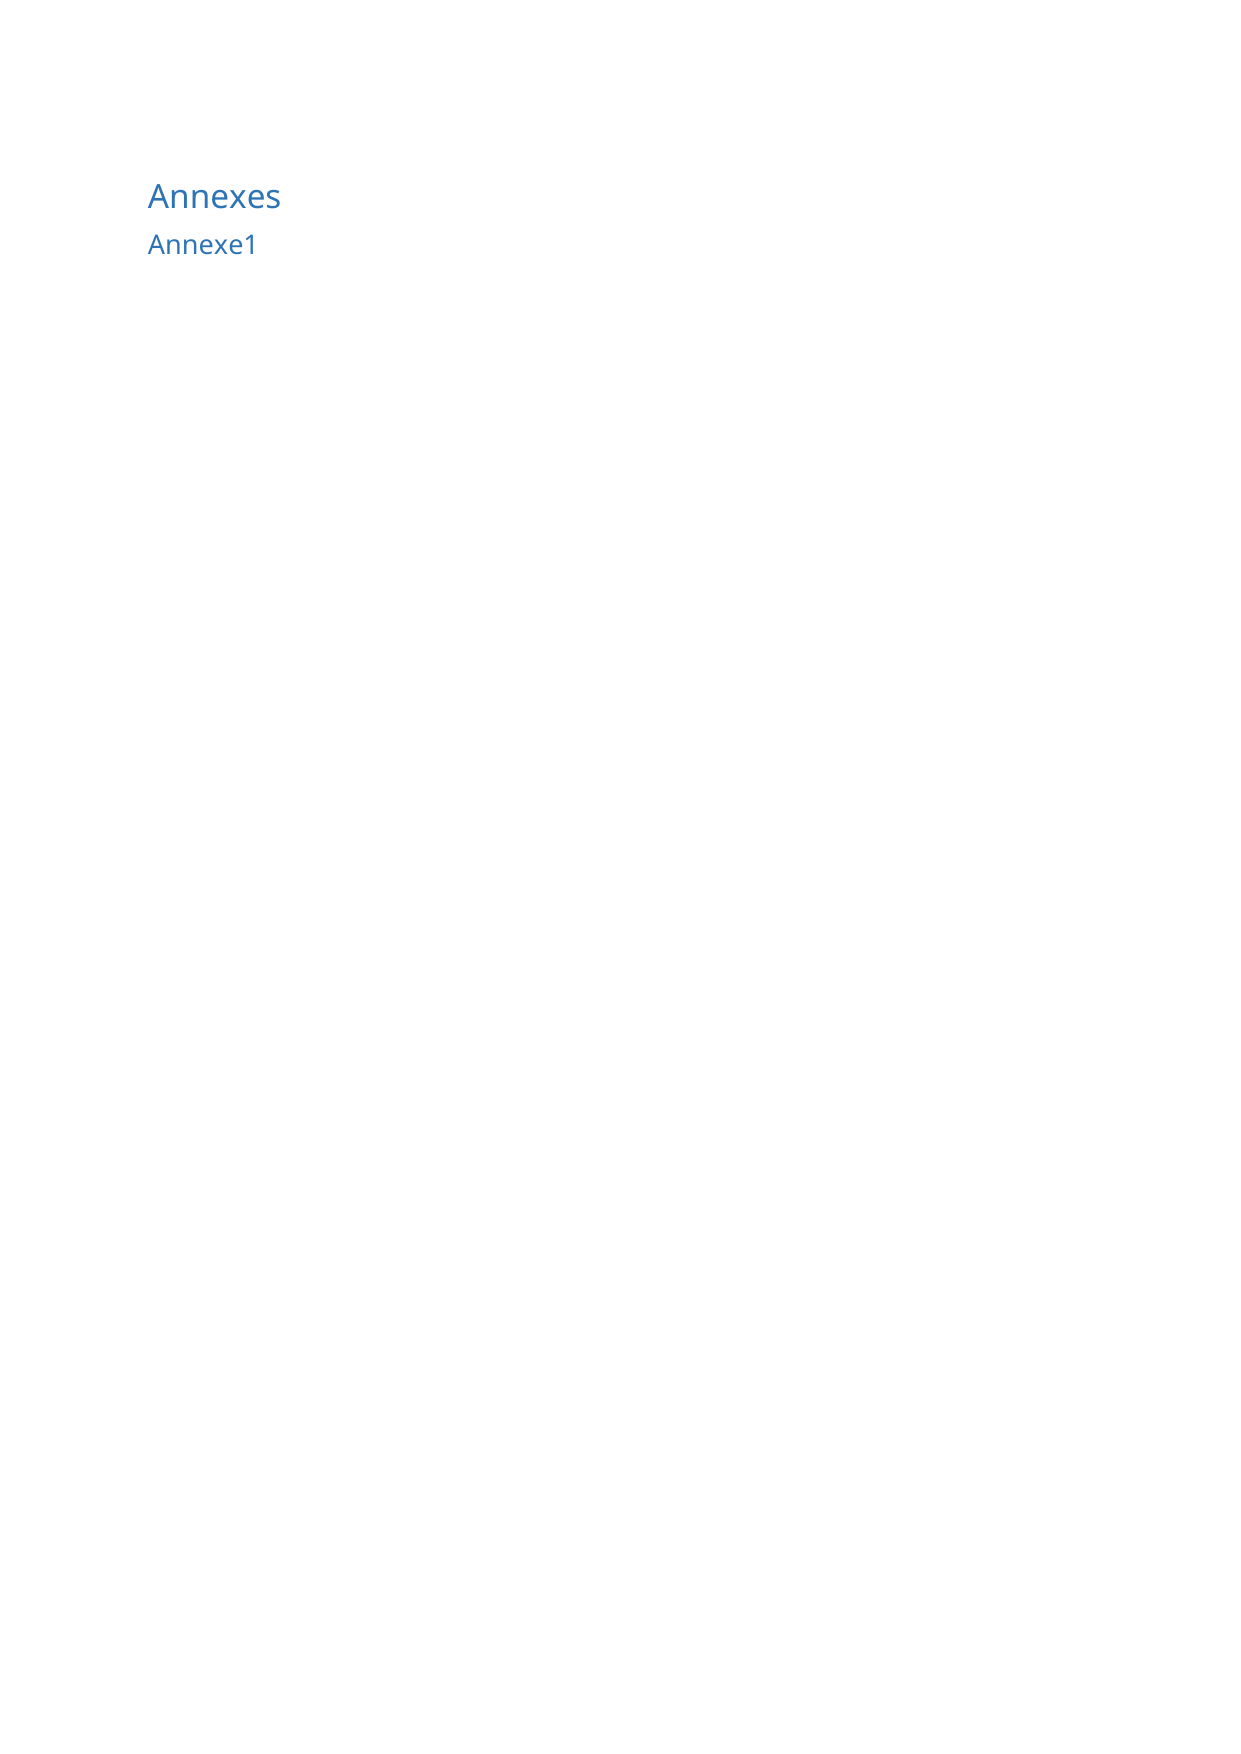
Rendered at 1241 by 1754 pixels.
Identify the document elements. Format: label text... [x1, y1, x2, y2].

subtitle Annexes [148, 173, 1093, 218]
subtitle Annexe1 [148, 226, 1093, 263]
